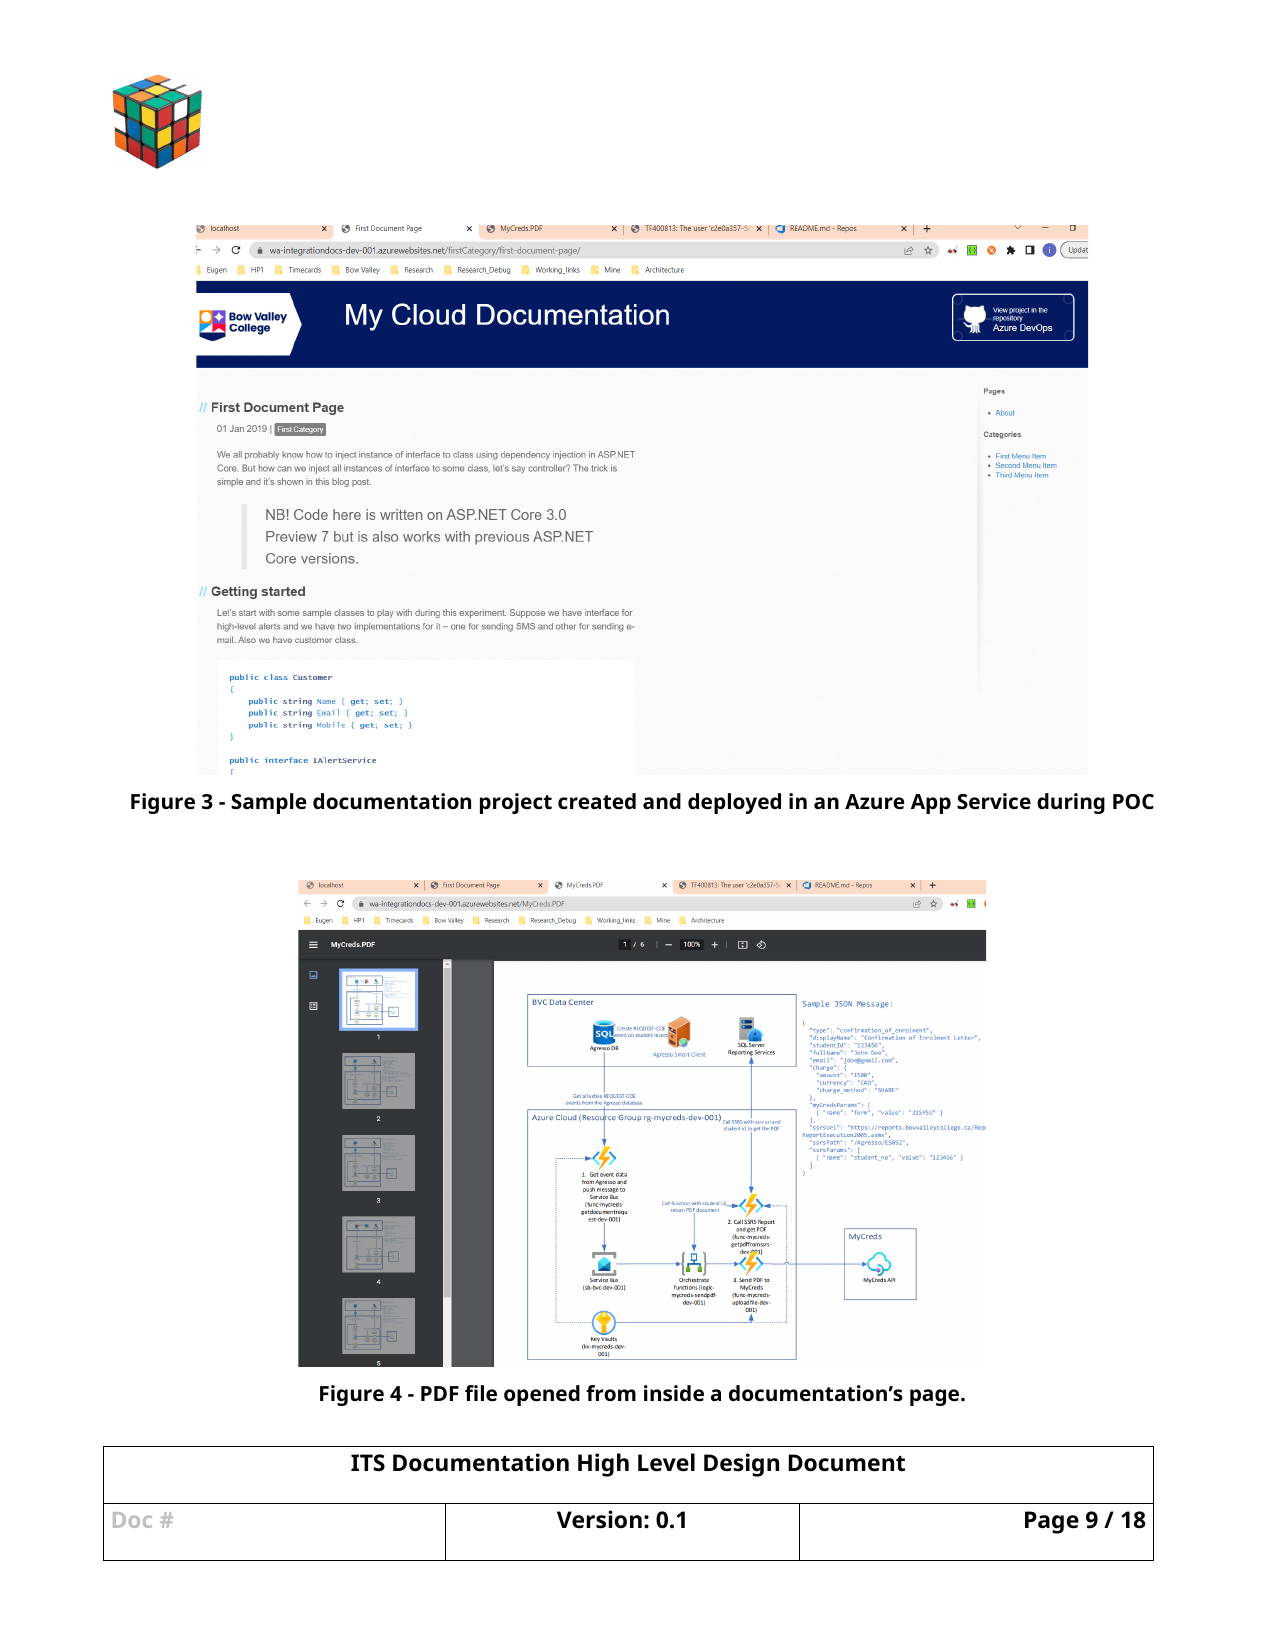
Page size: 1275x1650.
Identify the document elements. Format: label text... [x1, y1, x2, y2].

picture [112, 75, 202, 169]
picture [196, 225, 1089, 775]
text Figure 3 - Sample documentation project created and deployed in an Azure App Service during POC [112, 787, 1172, 816]
text Figure 4 - PDF file opened from inside a documentation’s page. [112, 1379, 1172, 1408]
picture [298, 880, 987, 1367]
